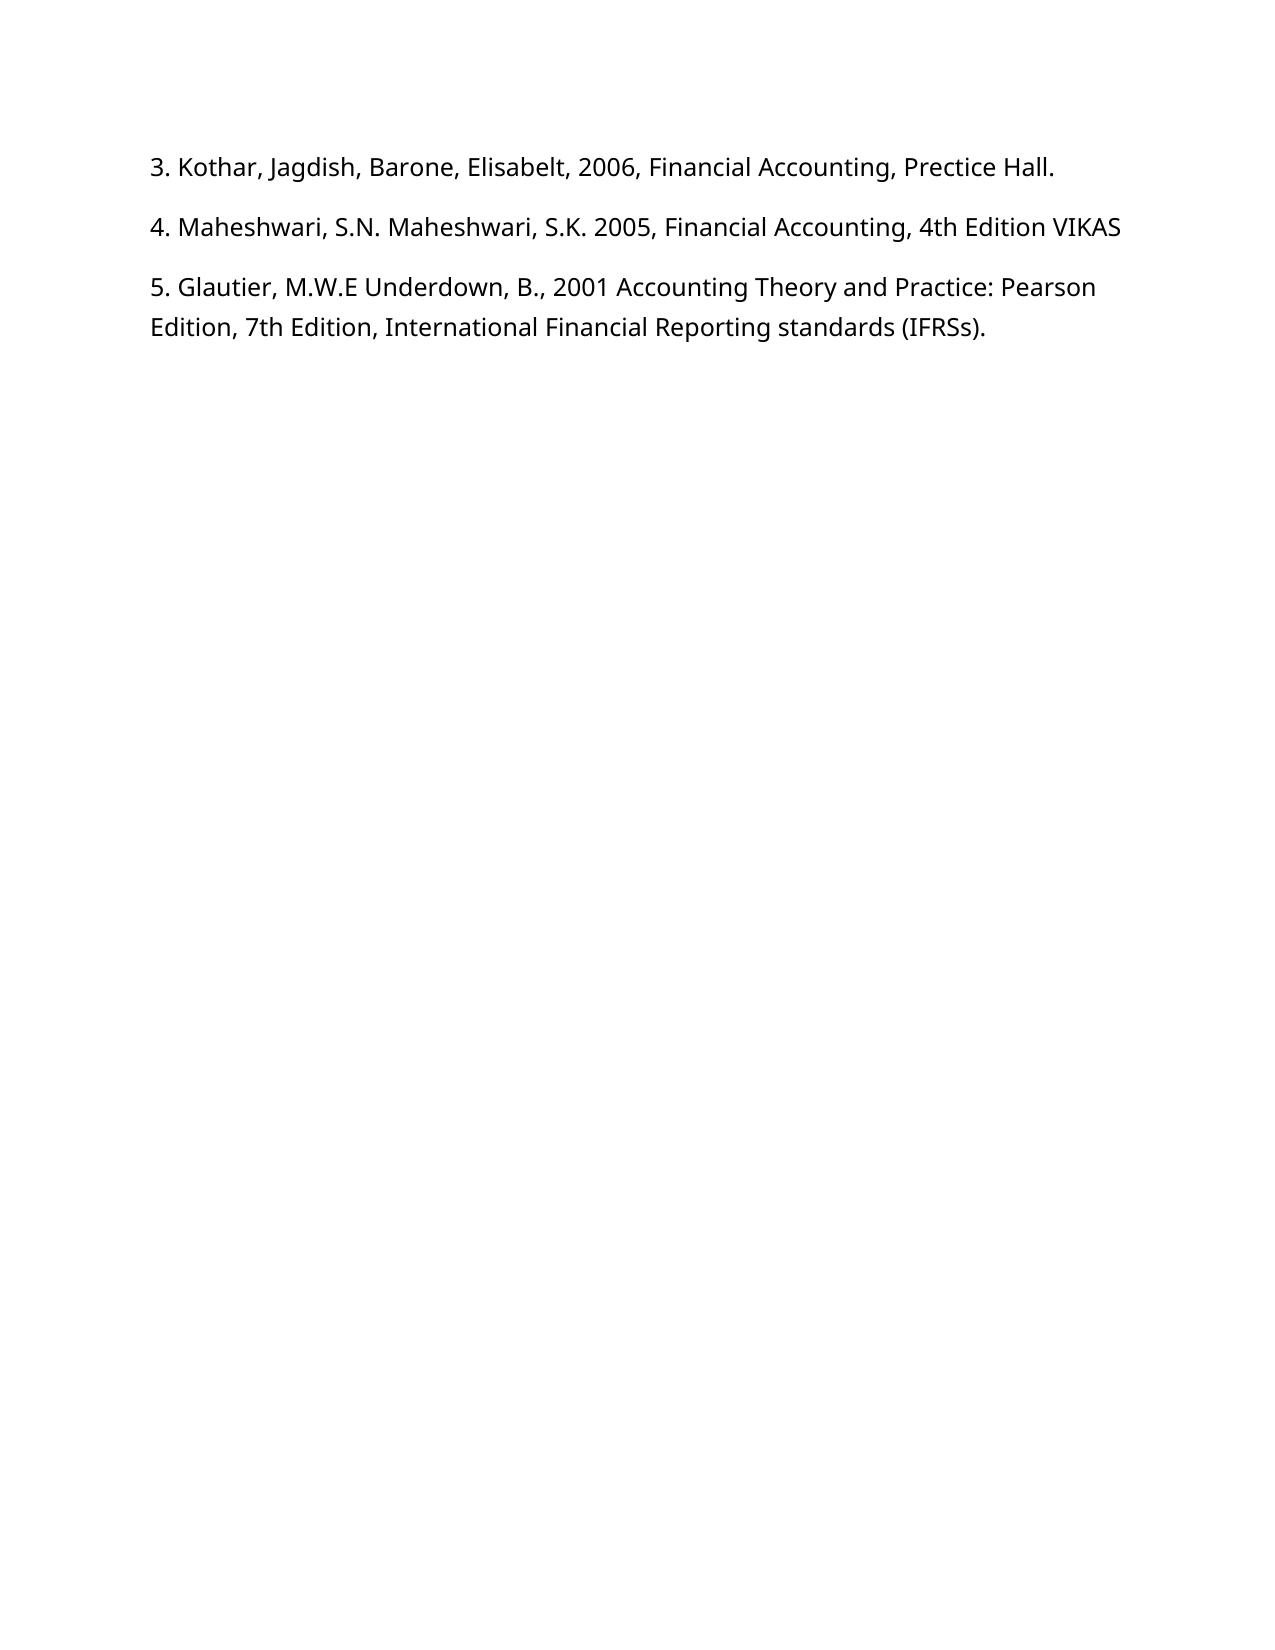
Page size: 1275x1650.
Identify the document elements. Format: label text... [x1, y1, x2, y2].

text 4. Maheshwari, S.N. Maheshwari, S.K. 2005, Financial Accounting, 4th Edition VIKAS [150, 210, 1125, 244]
text 5. Glautier, M.W.E Underdown, B., 2001 Accounting Theory and Practice: Pearson Edition, 7th Edition, International Financial Reporting standards (IFRSs). [150, 270, 1125, 343]
text 3. Kothar, Jagdish, Barone, Elisabelt, 2006, Financial Accounting, Prectice Hall. [150, 150, 1125, 184]
